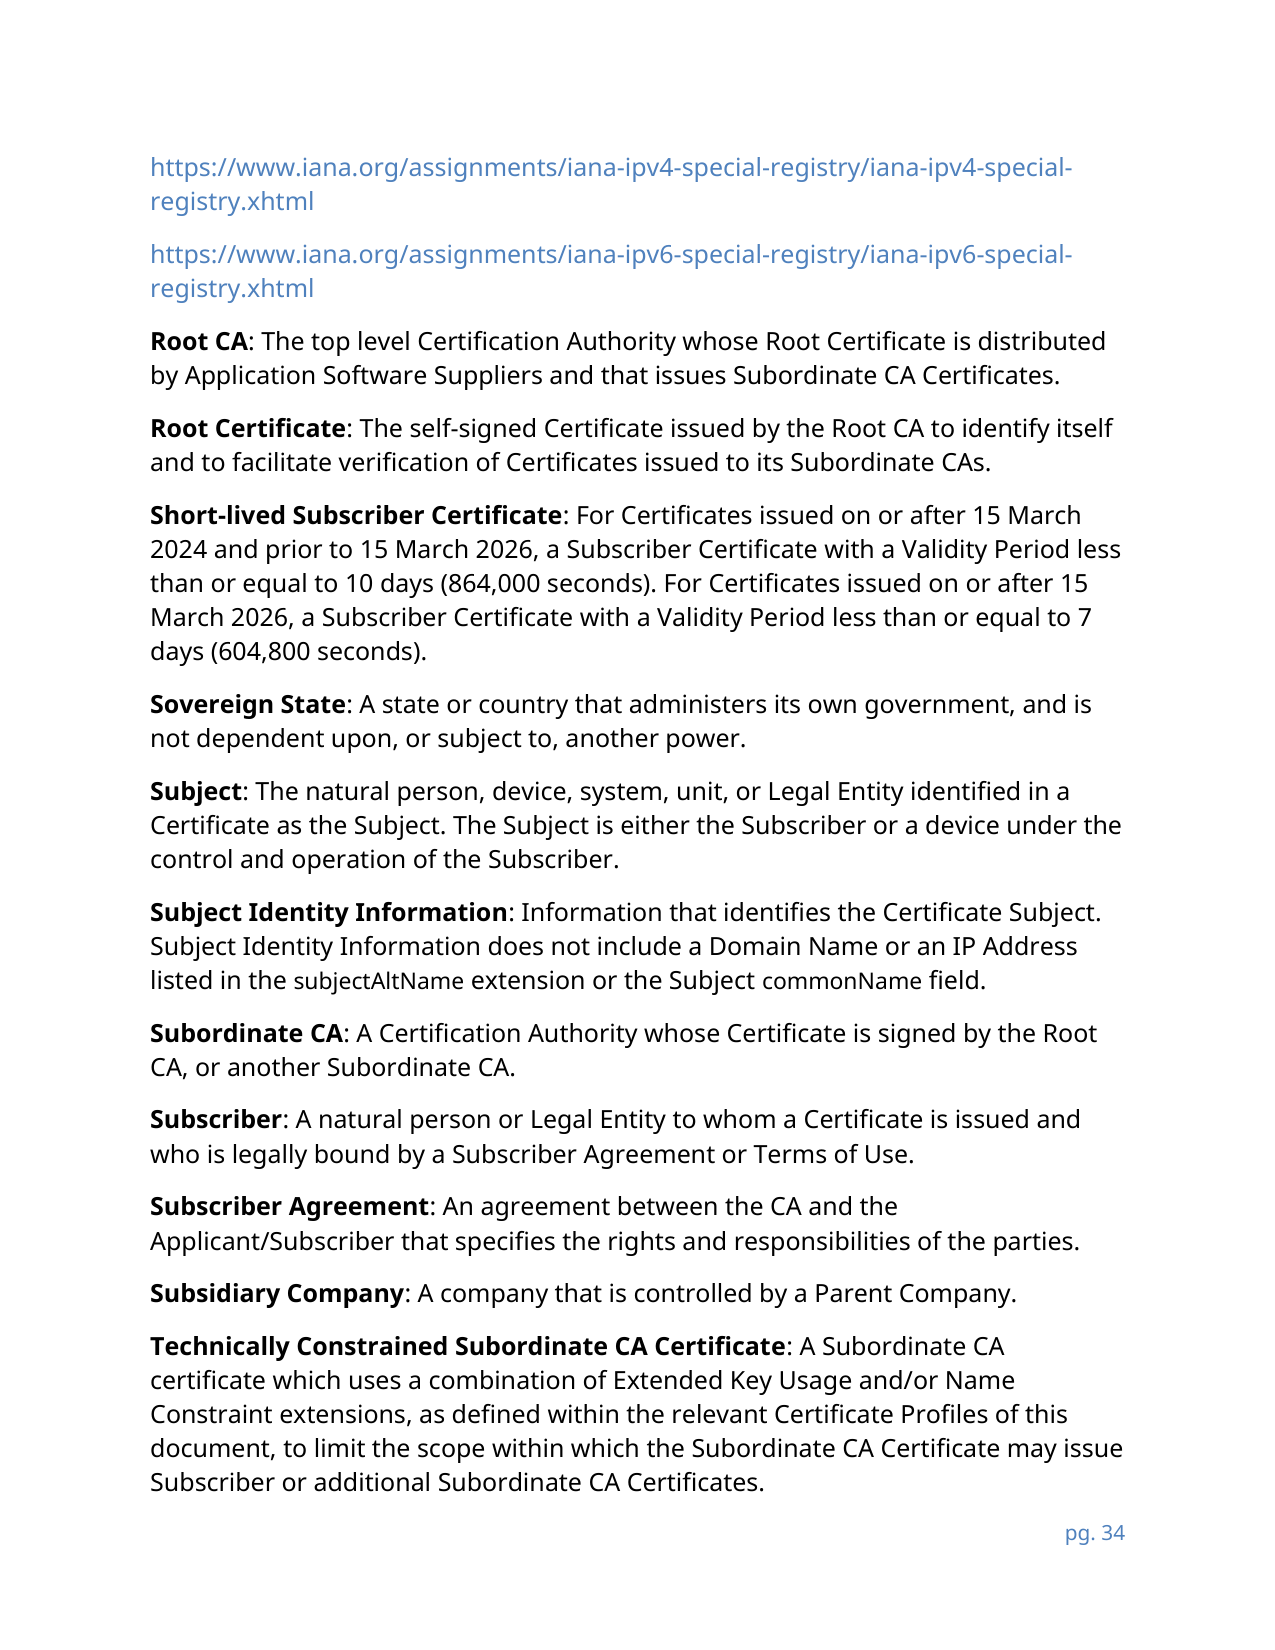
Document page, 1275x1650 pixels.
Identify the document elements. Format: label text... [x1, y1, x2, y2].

text https://www.iana.org/assignments/iana-ipv6-special-registry/iana-ipv6-special-registry.xhtml [150, 237, 1125, 305]
text Subject: The natural person, device, system, unit, or Legal Entity identified in a Certificate as the Subject. The Subject is either the Subscriber or a device under the control and operation of the Subscriber. [150, 773, 1125, 876]
text https://www.iana.org/assignments/iana-ipv4-special-registry/iana-ipv4-special-registry.xhtml [150, 150, 1125, 218]
text Subscriber: A natural person or Legal Entity to whom a Certificate is issued and who is legally bound by a Subscriber Agreement or Terms of Use. [150, 1102, 1125, 1170]
text Subject Identity Information: Information that identifies the Certificate Subject. Subject Identity Information does not include a Domain Name or an IP Address listed in the subjectAltName extension or the Subject commonName field. [150, 894, 1125, 997]
text Technically Constrained Subordinate CA Certificate: A Subordinate CA certificate which uses a combination of Extended Key Usage and/or Name Constraint extensions, as defined within the relevant Certificate Profiles of this document, to limit the scope within which the Subordinate CA Certificate may issue Subscriber or additional Subordinate CA Certificates. [150, 1329, 1125, 1499]
text Sovereign State: A state or country that administers its own government, and is not dependent upon, or subject to, another power. [150, 687, 1125, 755]
text Root CA: The top level Certification Authority whose Root Certificate is distributed by Application Software Suppliers and that issues Subordinate CA Certificates. [150, 324, 1125, 392]
text Short-lived Subscriber Certificate: For Certificates issued on or after 15 March 2024 and prior to 15 March 2026, a Subscriber Certificate with a Validity Period less than or equal to 10 days (864,000 seconds). For Certificates issued on or after 15 March 2026, a Subscriber Certificate with a Validity Period less than or equal to 7 days (604,800 seconds). [150, 497, 1125, 668]
text Subordinate CA: A Certification Authority whose Certificate is signed by the Root CA, or another Subordinate CA. [150, 1015, 1125, 1083]
text Subscriber Agreement: An agreement between the CA and the Applicant/Subscriber that specifies the rights and responsibilities of the parties. [150, 1189, 1125, 1257]
text Subsidiary Company: A company that is controlled by a Parent Company. [150, 1276, 1125, 1310]
text Root Certificate: The self-signed Certificate issued by the Root CA to identify itself and to facilitate verification of Certificates issued to its Subordinate CAs. [150, 411, 1125, 479]
